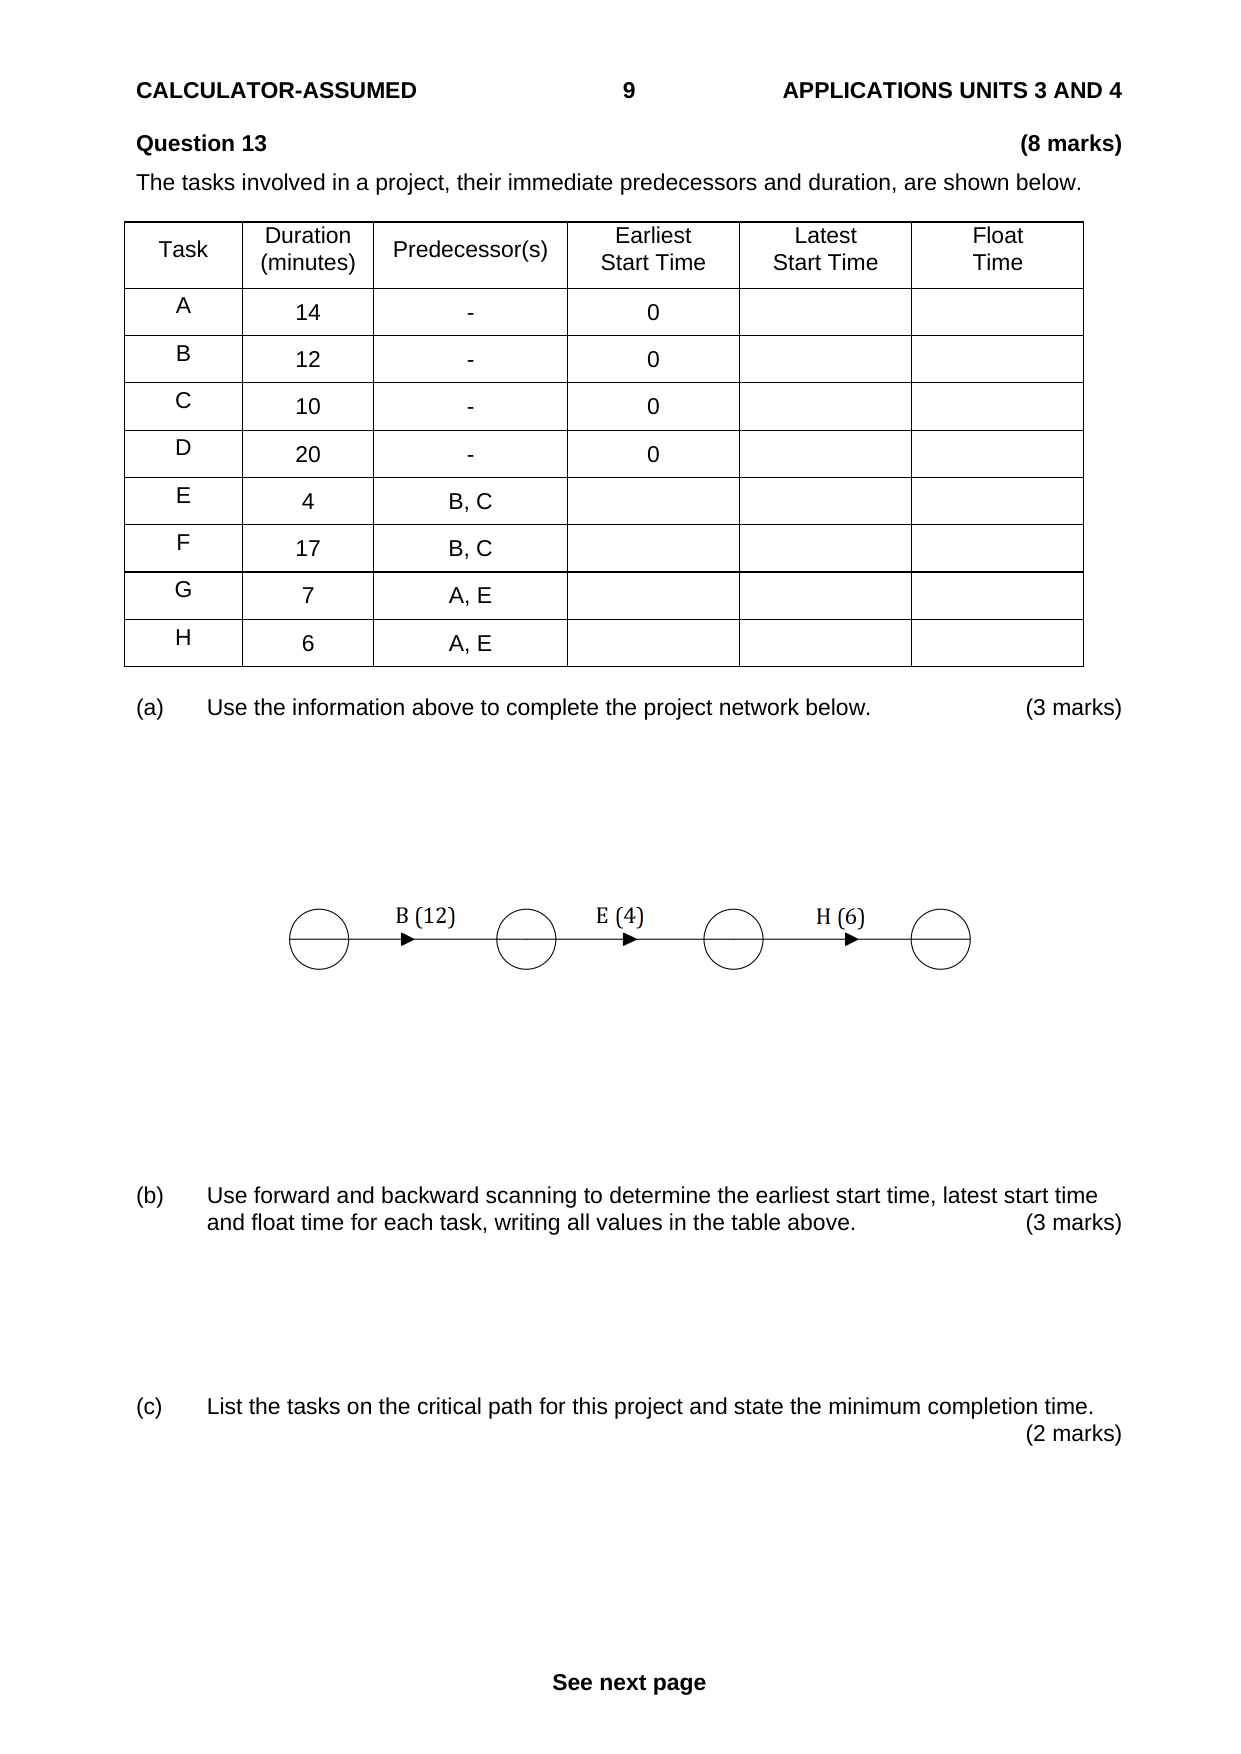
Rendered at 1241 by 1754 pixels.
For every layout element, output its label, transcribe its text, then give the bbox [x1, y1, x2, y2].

table_cell [912, 431, 1083, 477]
table_cell 0 [568, 336, 739, 382]
table_cell [740, 383, 911, 429]
table_cell B, C [374, 478, 567, 524]
table_cell 20 [243, 431, 373, 477]
table_cell [912, 573, 1083, 619]
text (c) List the tasks on the critical path for this project and state the minimum completion time. [136, 1393, 1122, 1419]
table_cell [740, 573, 911, 619]
text Question 13 (8 marks) [136, 130, 1122, 156]
table_cell E [125, 478, 242, 524]
table_cell 17 [243, 525, 373, 571]
table_header Task [125, 223, 242, 288]
table_cell 10 [243, 383, 373, 429]
table_cell A, E [374, 620, 567, 666]
table_header Predecessor(s) [374, 223, 567, 288]
table_cell [740, 620, 911, 666]
table_cell 0 [568, 383, 739, 429]
table_cell [740, 336, 911, 382]
table_cell - [374, 289, 567, 335]
table_header Latest Start Time [740, 223, 911, 288]
text (b) Use forward and backward scanning to determine the earliest start time, latest start time and float time for each task, writing all values in the table above. (3 marks) [136, 1182, 1122, 1235]
table_cell 0 [568, 289, 739, 335]
table_cell 4 [243, 478, 373, 524]
table_cell [912, 336, 1083, 382]
table_cell [740, 289, 911, 335]
table_cell - [374, 336, 567, 382]
table_header Float Time [912, 223, 1083, 288]
table_cell [568, 525, 739, 571]
table_cell [568, 620, 739, 666]
table_cell [912, 478, 1083, 524]
table_cell [912, 383, 1083, 429]
table_cell C [125, 383, 242, 429]
text (2 marks) [136, 1419, 1122, 1446]
picture [286, 904, 972, 972]
table_header Earliest Start Time [568, 223, 739, 288]
table_cell - [374, 431, 567, 477]
table_cell - [374, 383, 567, 429]
table_cell B, C [374, 525, 567, 571]
table_cell 7 [243, 573, 373, 619]
table_cell 12 [243, 336, 373, 382]
text The tasks involved in a project, their immediate predecessors and duration, are shown below. [136, 169, 1122, 195]
table_cell [912, 289, 1083, 335]
table_cell [568, 478, 739, 524]
table_cell D [125, 431, 242, 477]
table_cell H [125, 620, 242, 666]
table_cell [740, 431, 911, 477]
table_cell A, E [374, 573, 567, 619]
text (a) Use the information above to complete the project network below. (3 marks) [136, 693, 1122, 720]
table_header Duration (minutes) [243, 223, 373, 288]
table_cell F [125, 525, 242, 571]
table_cell [568, 573, 739, 619]
table_cell 6 [243, 620, 373, 666]
table_cell [912, 620, 1083, 666]
table_cell G [125, 573, 242, 619]
table_cell A [125, 289, 242, 335]
table_cell [912, 525, 1083, 571]
table_cell 14 [243, 289, 373, 335]
table_cell 0 [568, 431, 739, 477]
table_cell [740, 478, 911, 524]
table_cell B [125, 336, 242, 382]
table_cell [740, 525, 911, 571]
